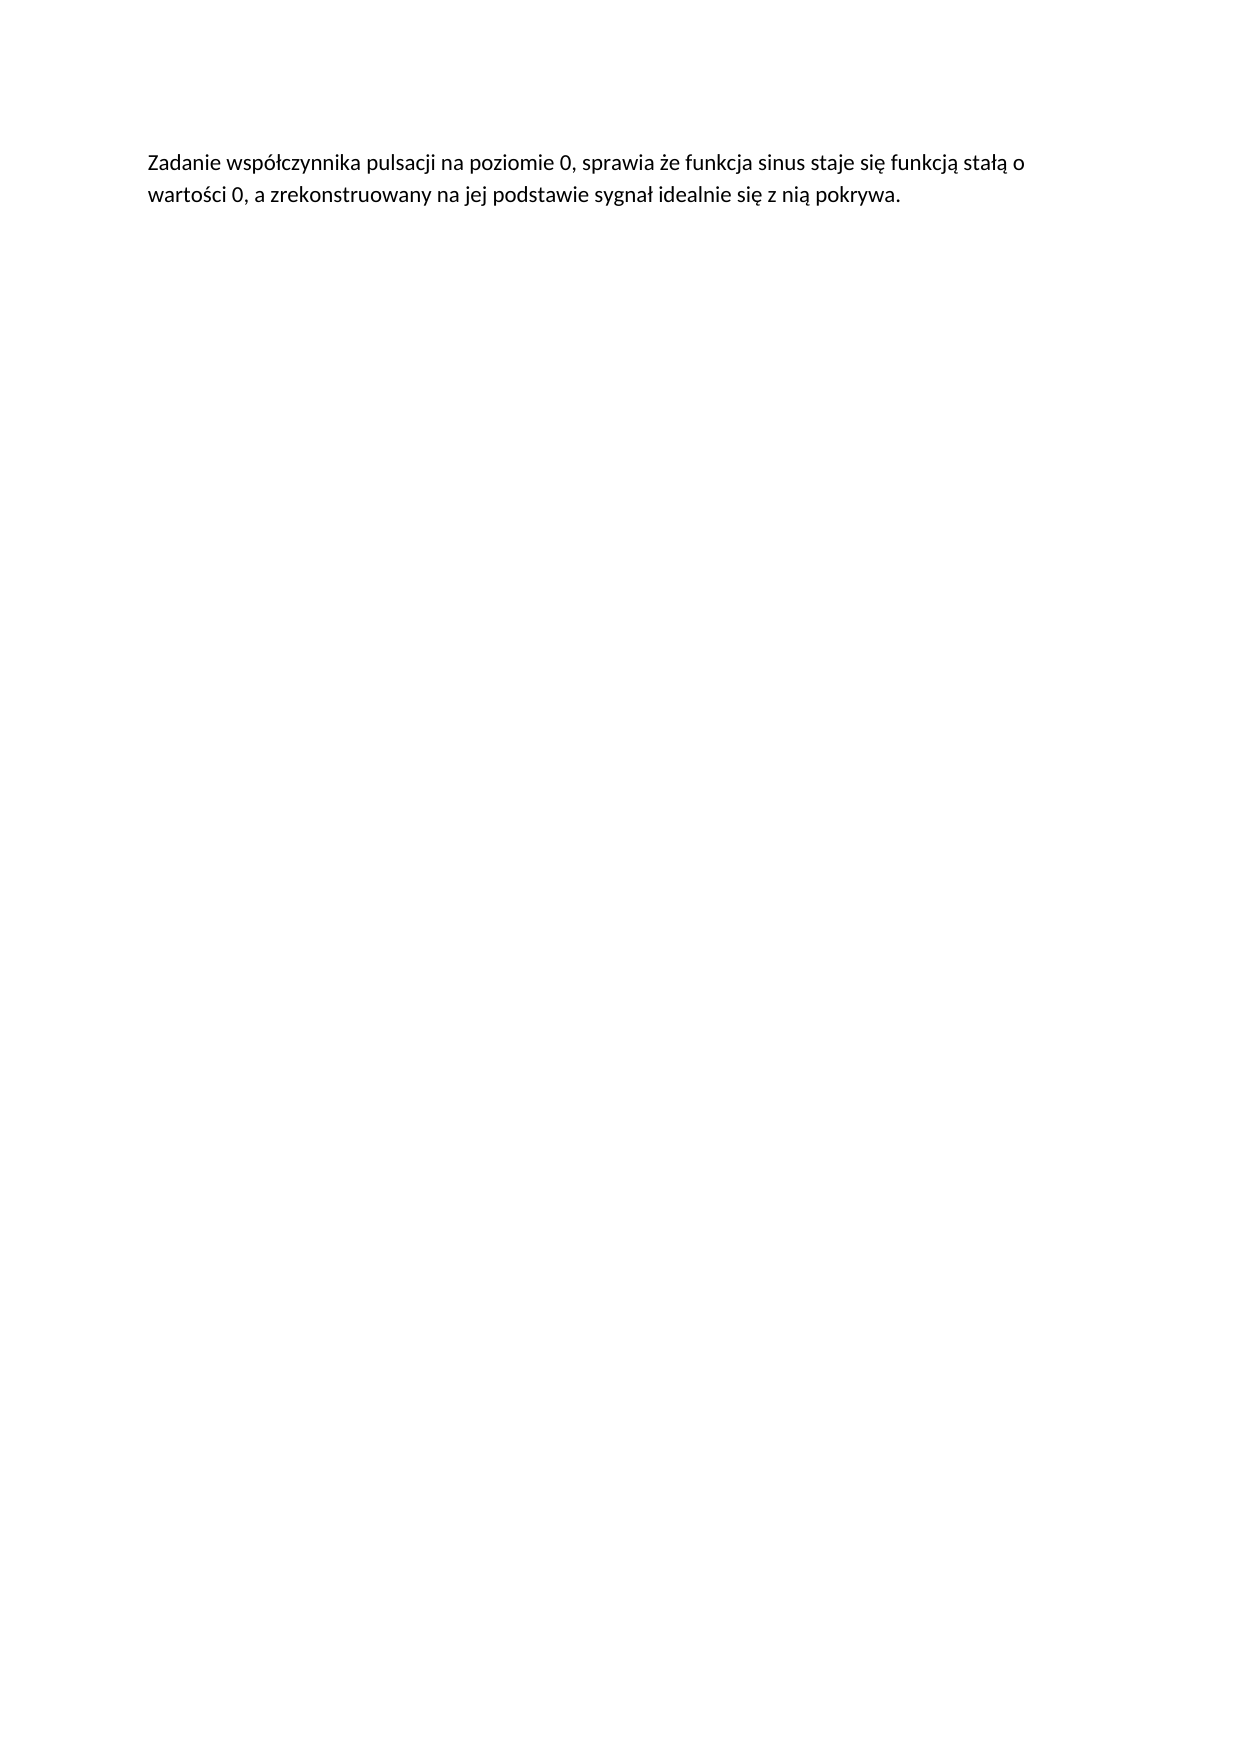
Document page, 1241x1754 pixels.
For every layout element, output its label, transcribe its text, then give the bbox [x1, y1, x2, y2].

text Zadanie współczynnika pulsacji na poziomie 0, sprawia że funkcja sinus staje się funkcją stałą o wartości 0, a zrekonstruowany na jej podstawie sygnał idealnie się z nią pokrywa. [148, 148, 1093, 208]
